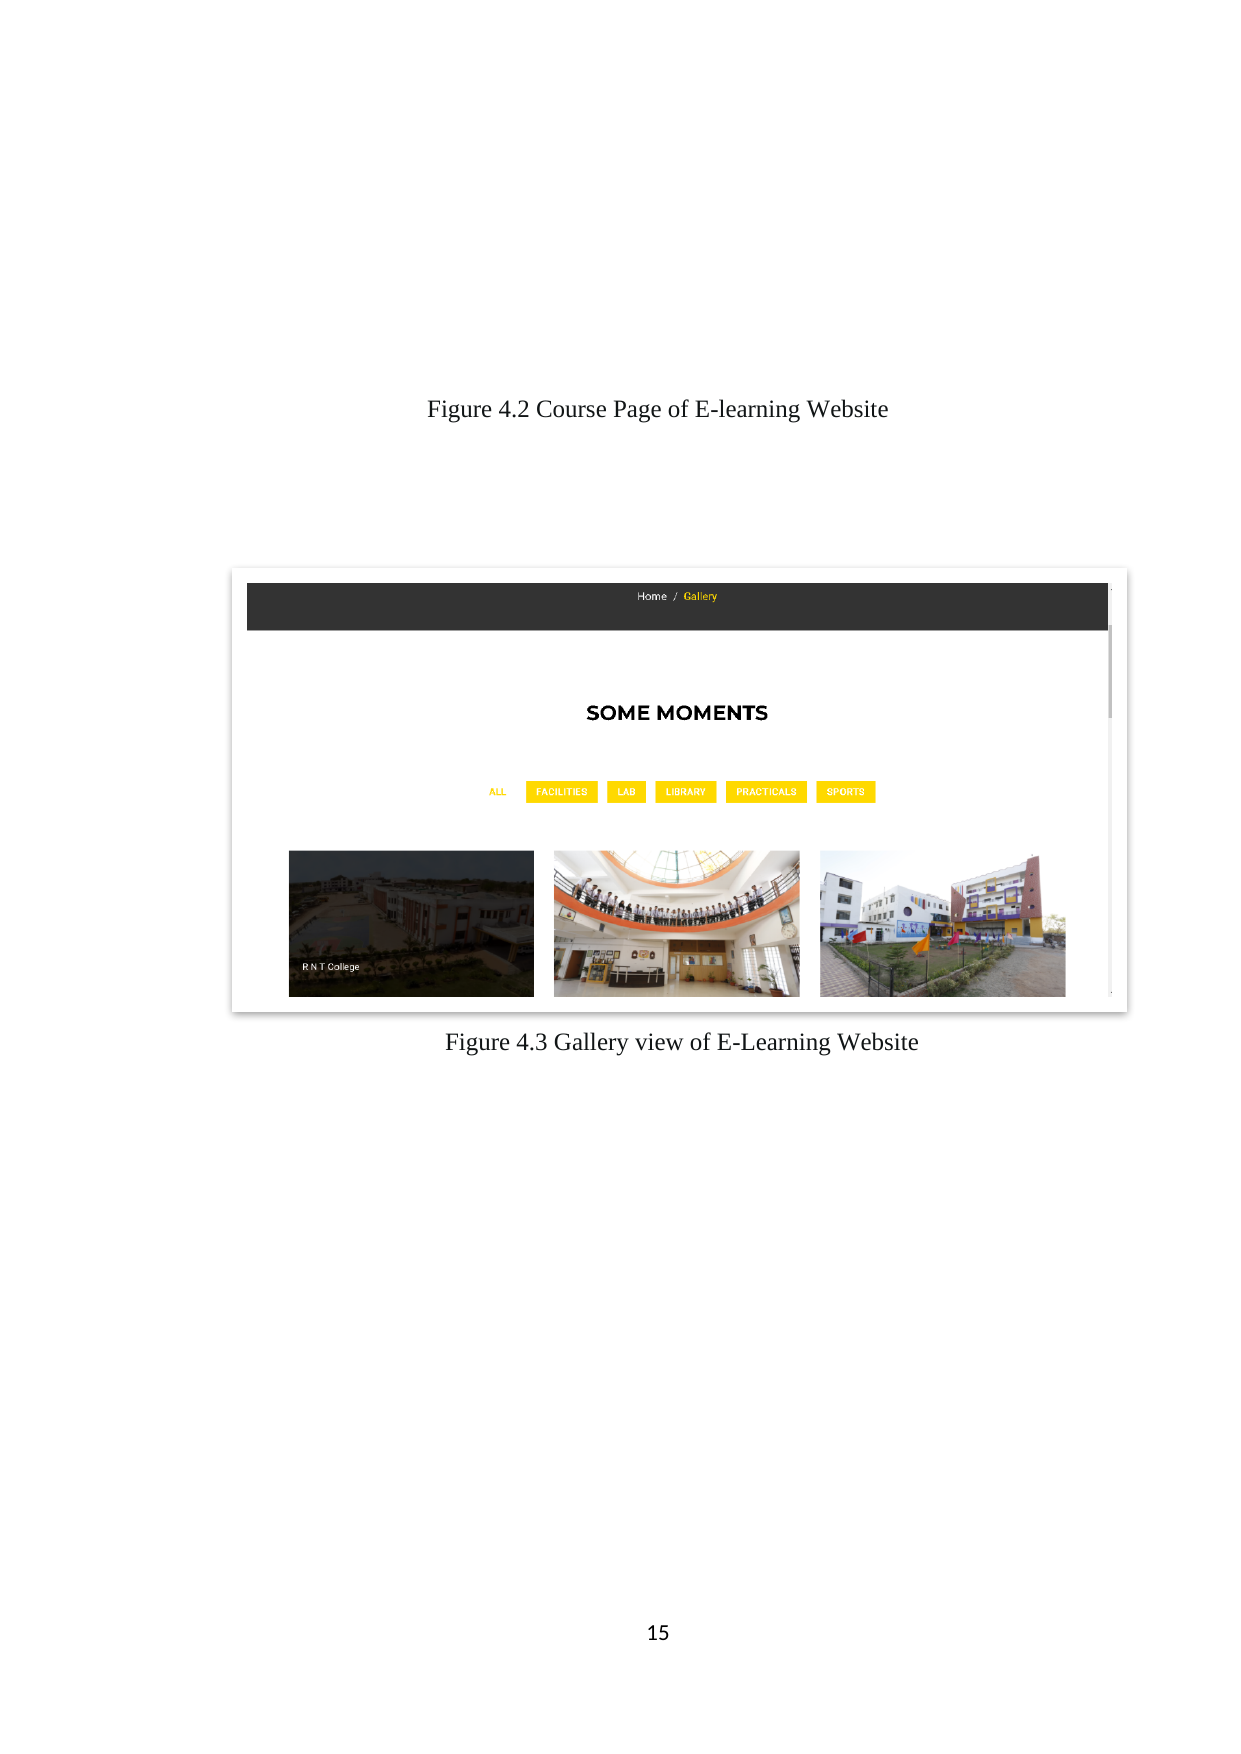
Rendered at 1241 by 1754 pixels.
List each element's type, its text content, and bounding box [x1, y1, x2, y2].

picture [247, 583, 1112, 997]
text Figure 4.3 Gallery view of E-Learning Website [363, 1027, 1092, 1056]
text Figure 4.2 Course Page of E-learning Website [225, 394, 1090, 423]
